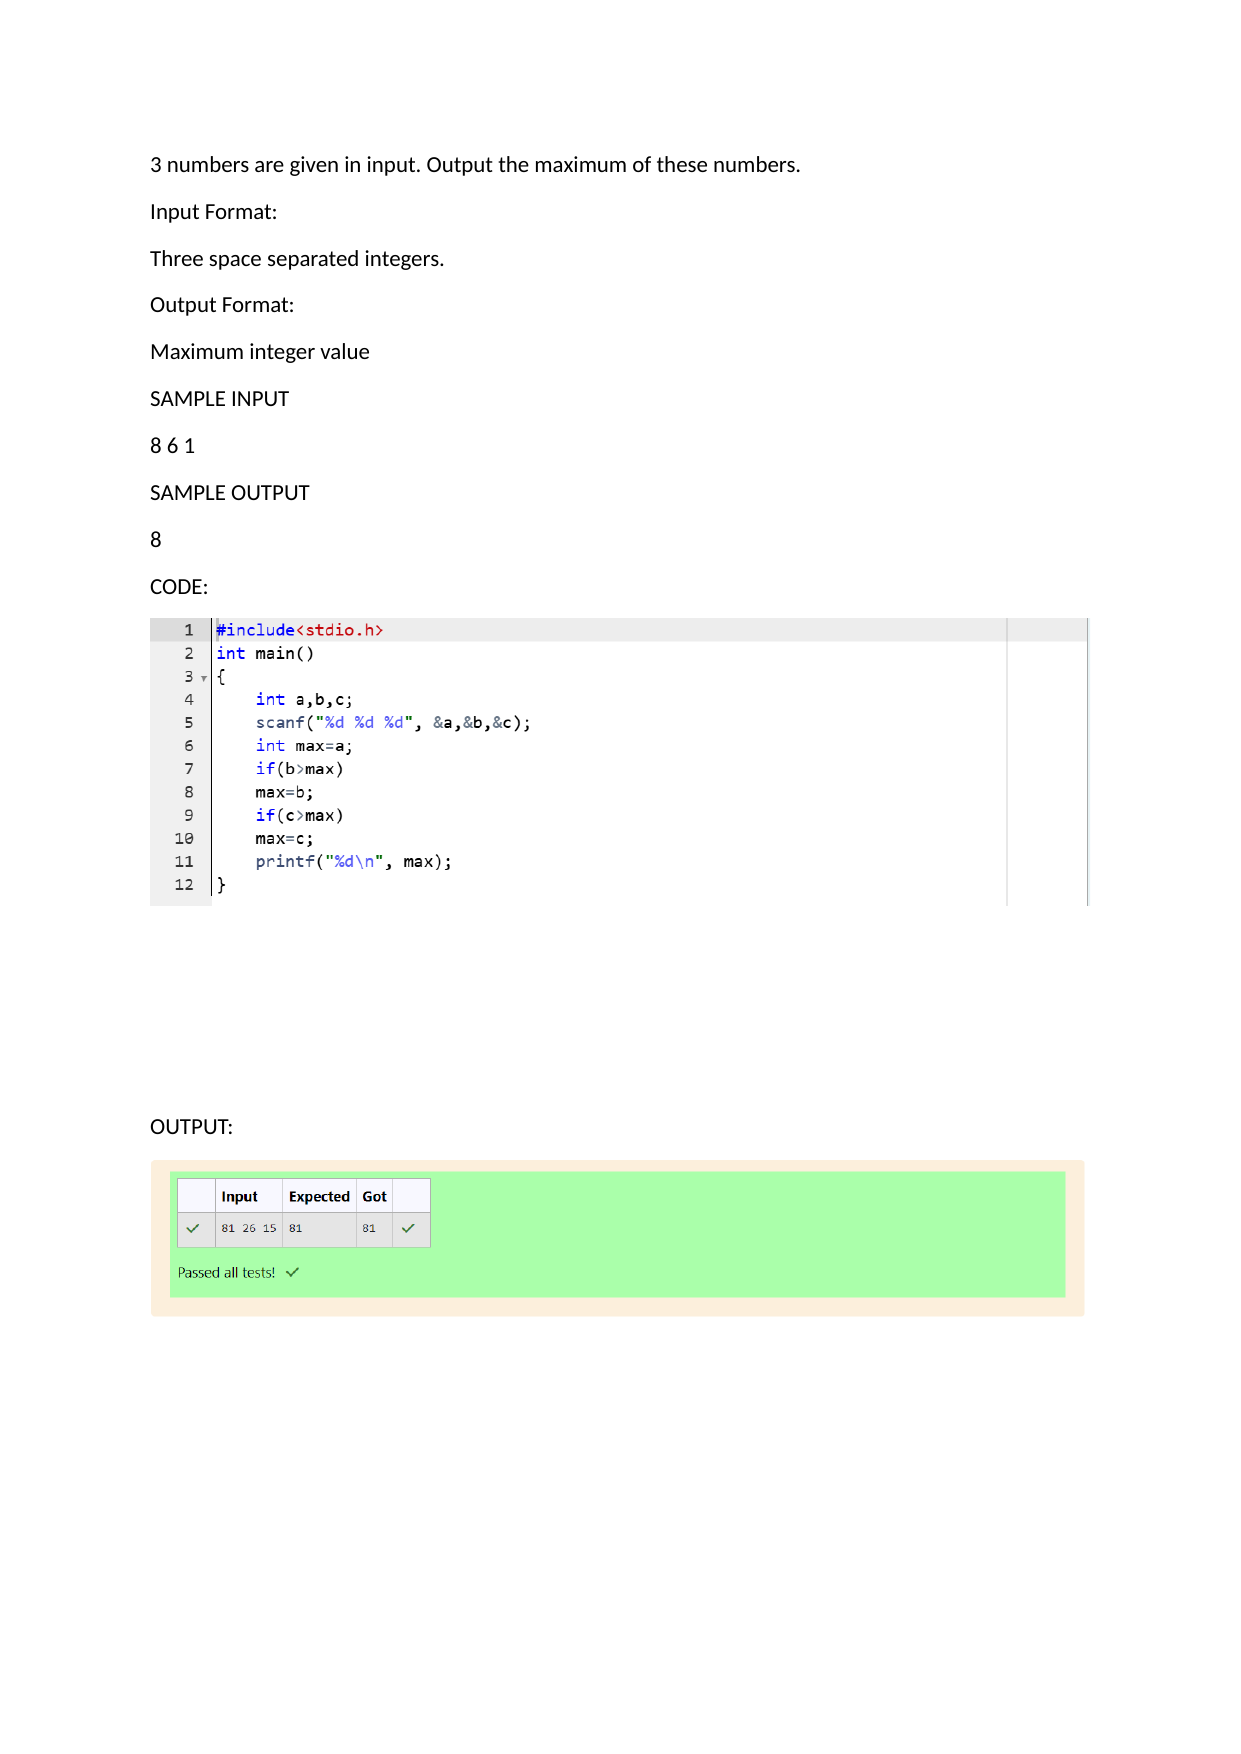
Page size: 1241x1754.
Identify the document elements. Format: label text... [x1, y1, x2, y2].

picture [150, 618, 1091, 906]
text 8 [150, 525, 1090, 553]
text OUTPUT: [150, 1112, 1090, 1140]
text Maximum integer value [150, 337, 1090, 366]
picture [150, 1158, 1091, 1317]
text Output Format: [150, 291, 1090, 319]
text CODE: [150, 572, 1090, 600]
text 3 numbers are given in input. Output the maximum of these numbers. [150, 150, 1090, 178]
text SAMPLE OUTPUT [150, 478, 1090, 506]
text SAMPLE INPUT [150, 384, 1090, 412]
text Three space separated integers. [150, 244, 1090, 272]
text Input Format: [150, 197, 1090, 225]
text 8 6 1 [150, 431, 1090, 459]
